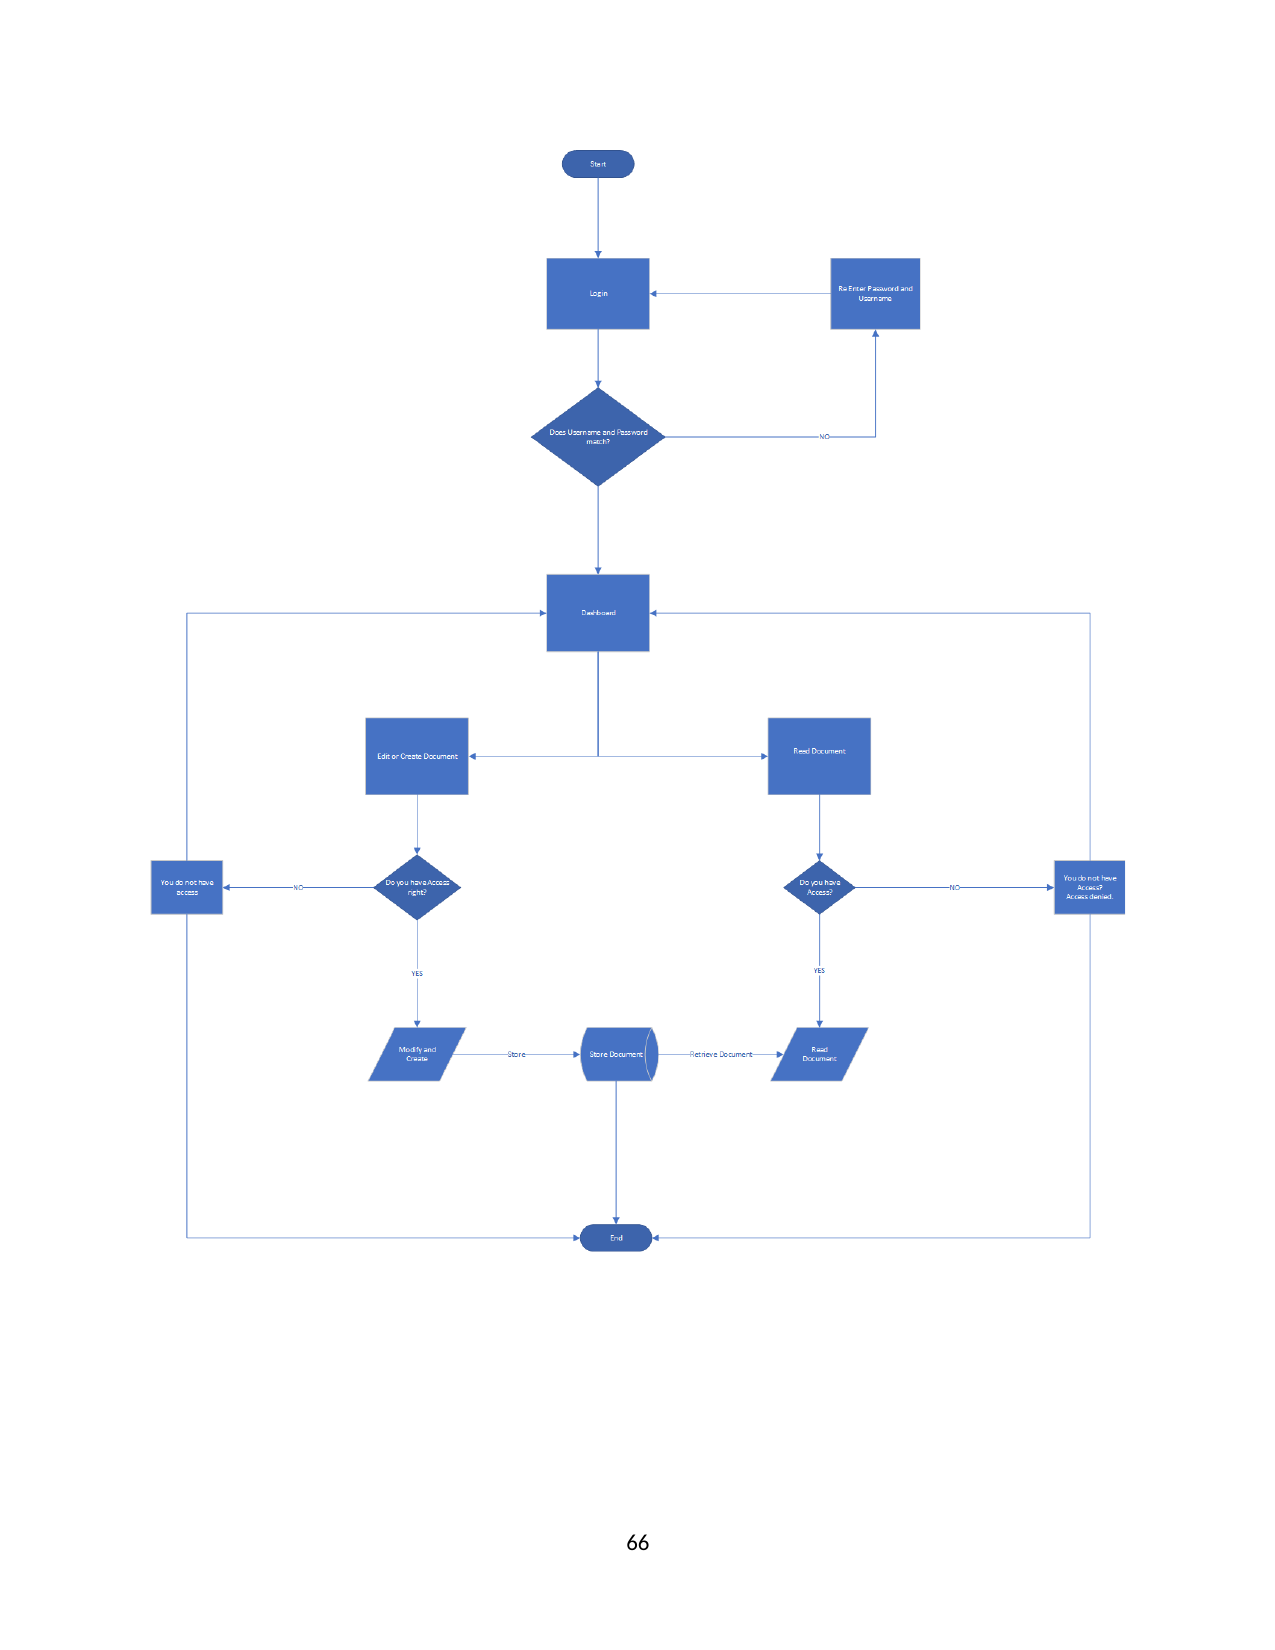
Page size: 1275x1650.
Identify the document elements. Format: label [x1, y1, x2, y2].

picture [150, 150, 1125, 1252]
